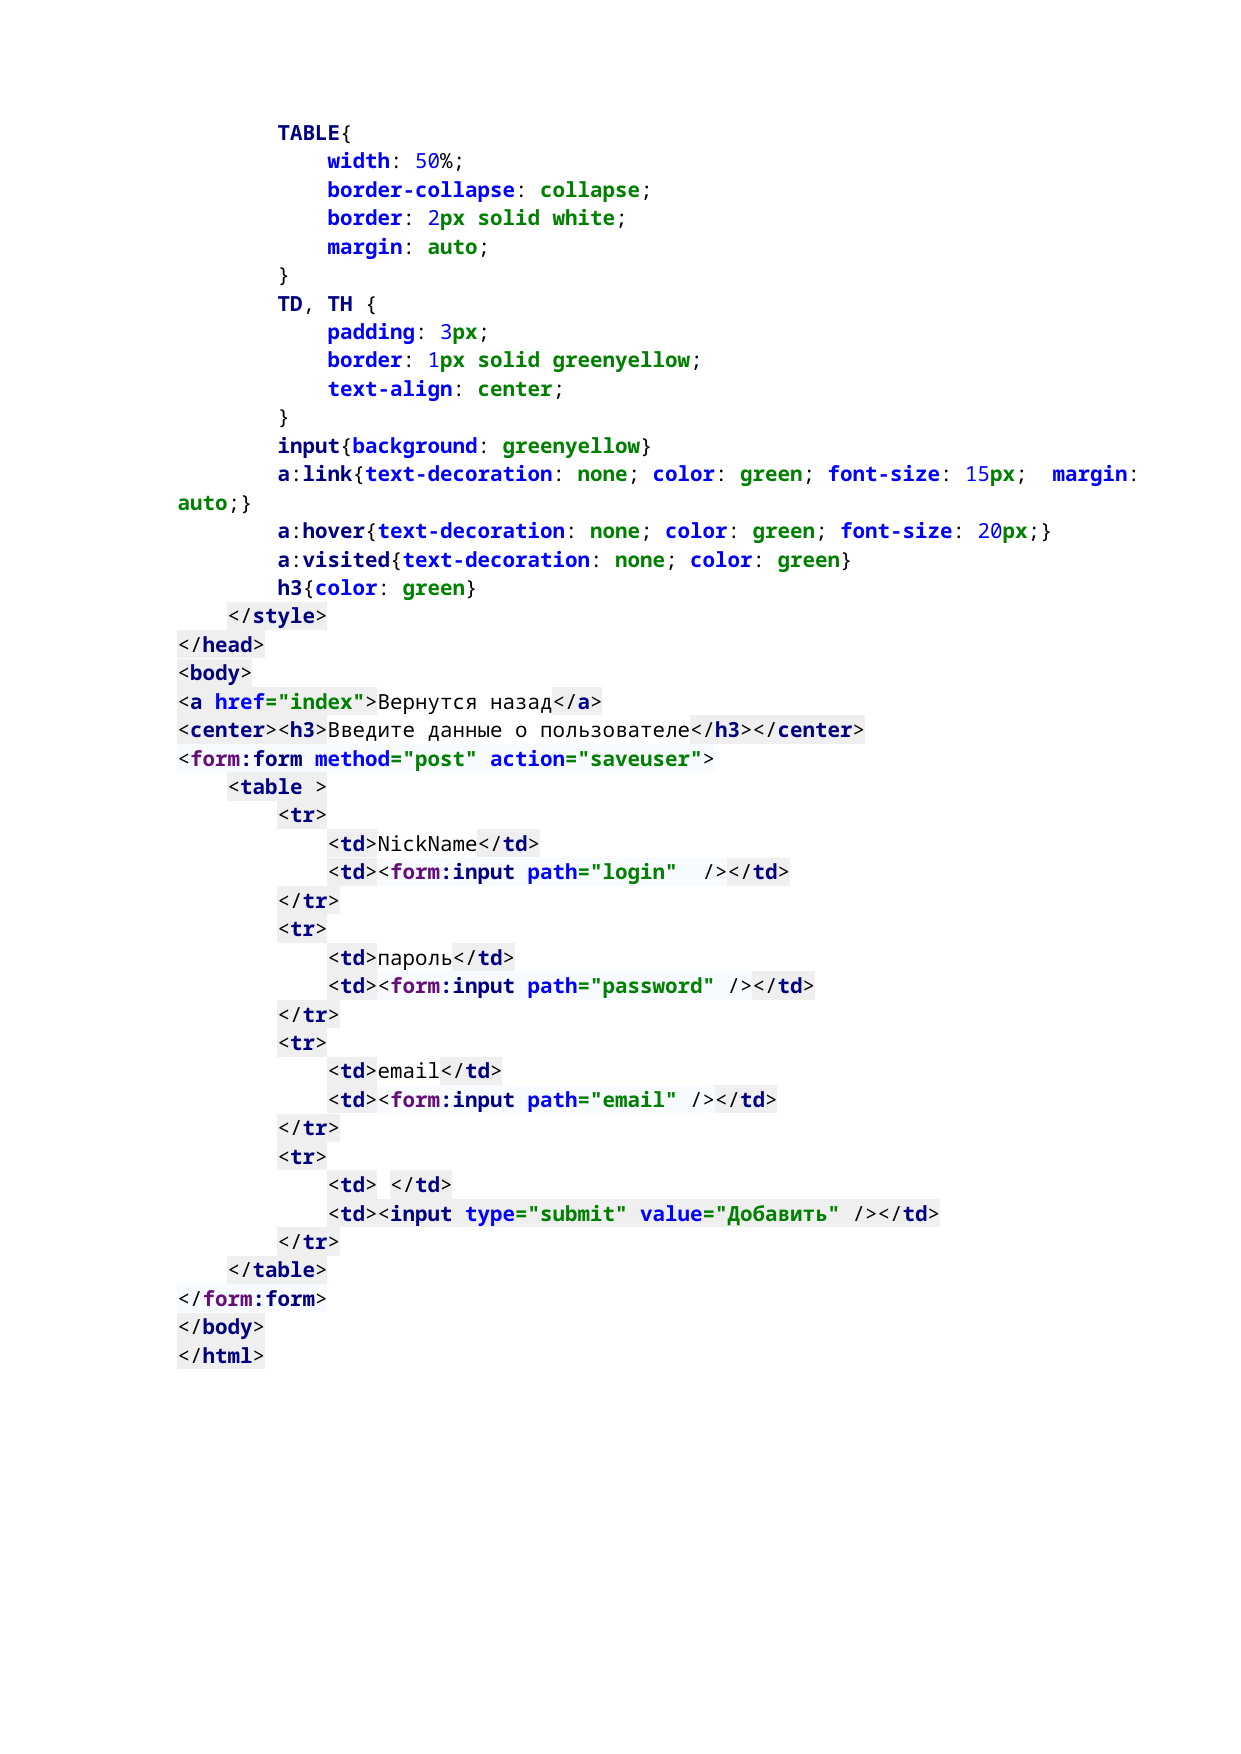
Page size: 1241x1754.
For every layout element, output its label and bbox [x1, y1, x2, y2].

text [177, 118, 1152, 1369]
